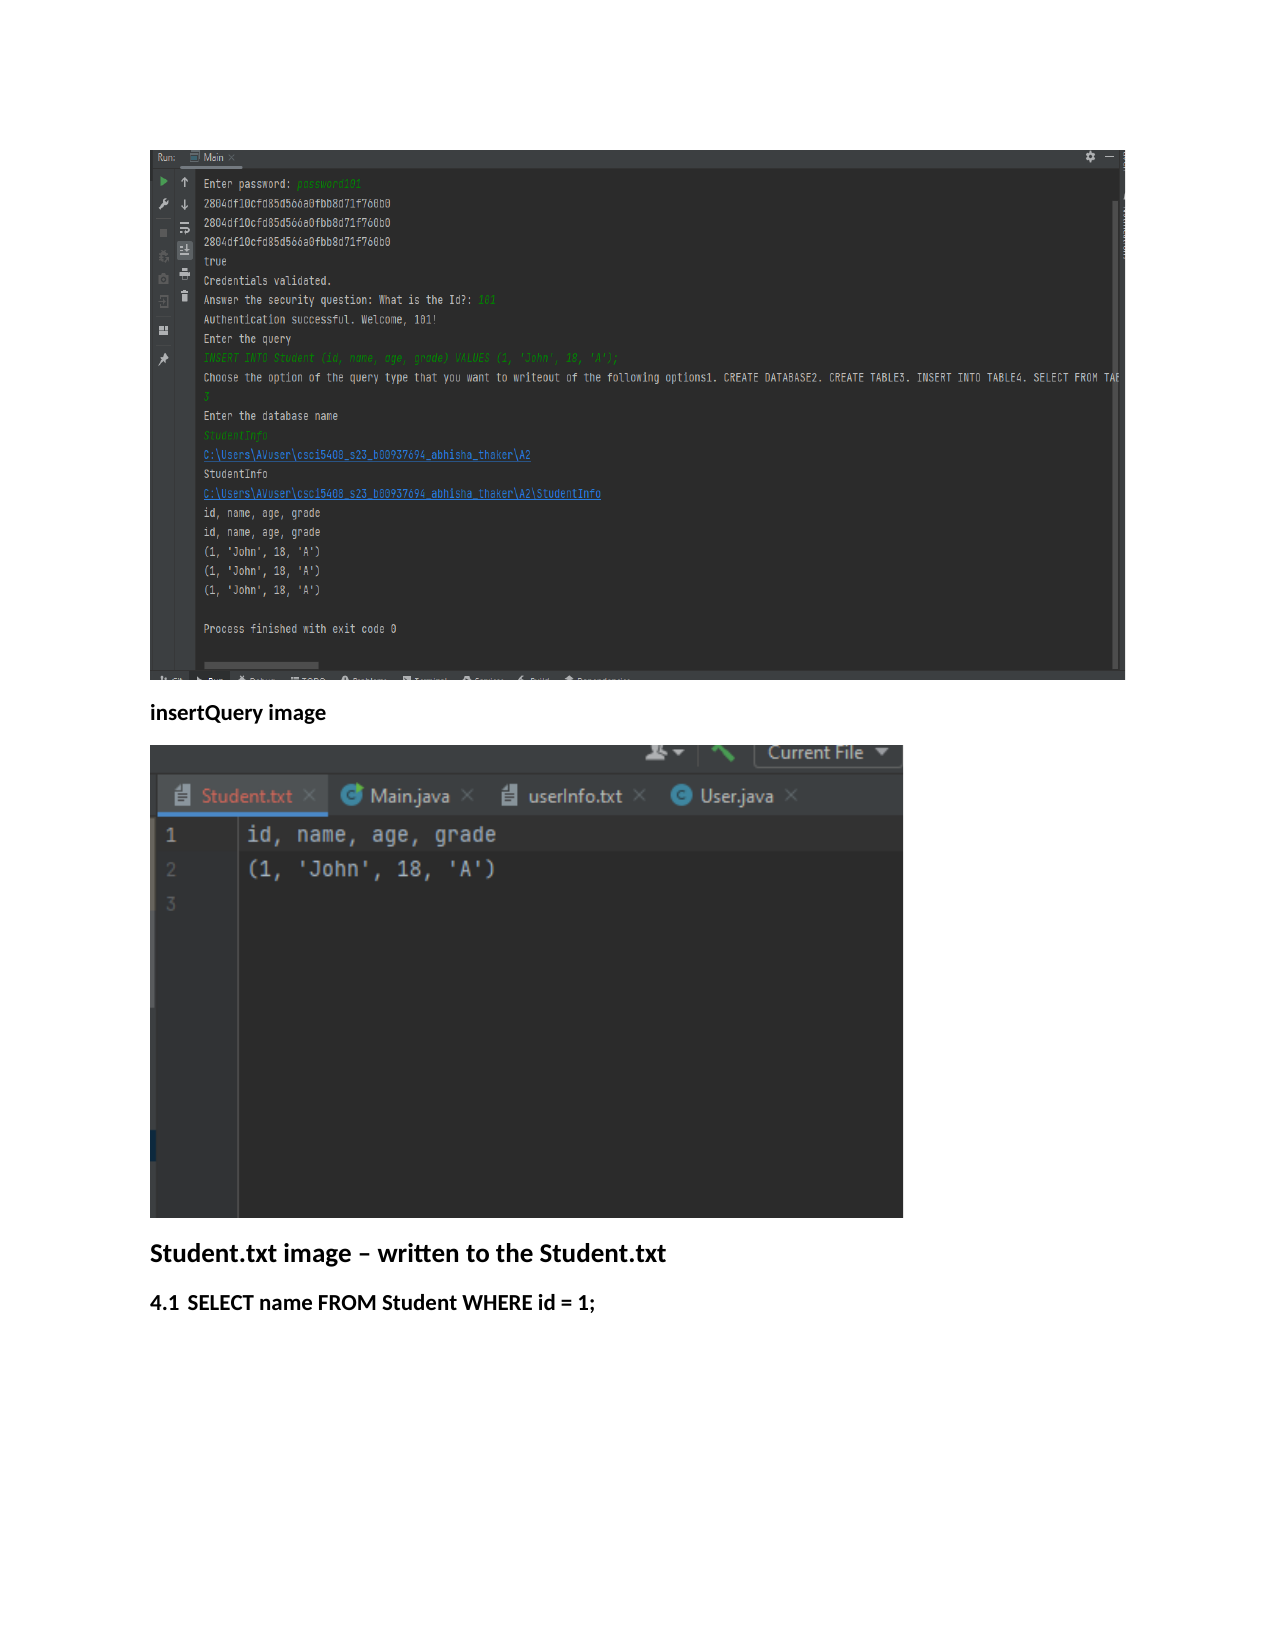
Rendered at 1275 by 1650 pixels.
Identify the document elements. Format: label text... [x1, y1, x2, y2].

picture [150, 745, 904, 1218]
text insertQuery image [150, 698, 1125, 727]
text Student.txt image – written to the Student.txt [150, 1236, 1125, 1269]
picture [150, 150, 1125, 680]
list SELECT name FROM Student WHERE id = 1; [150, 1288, 1125, 1317]
